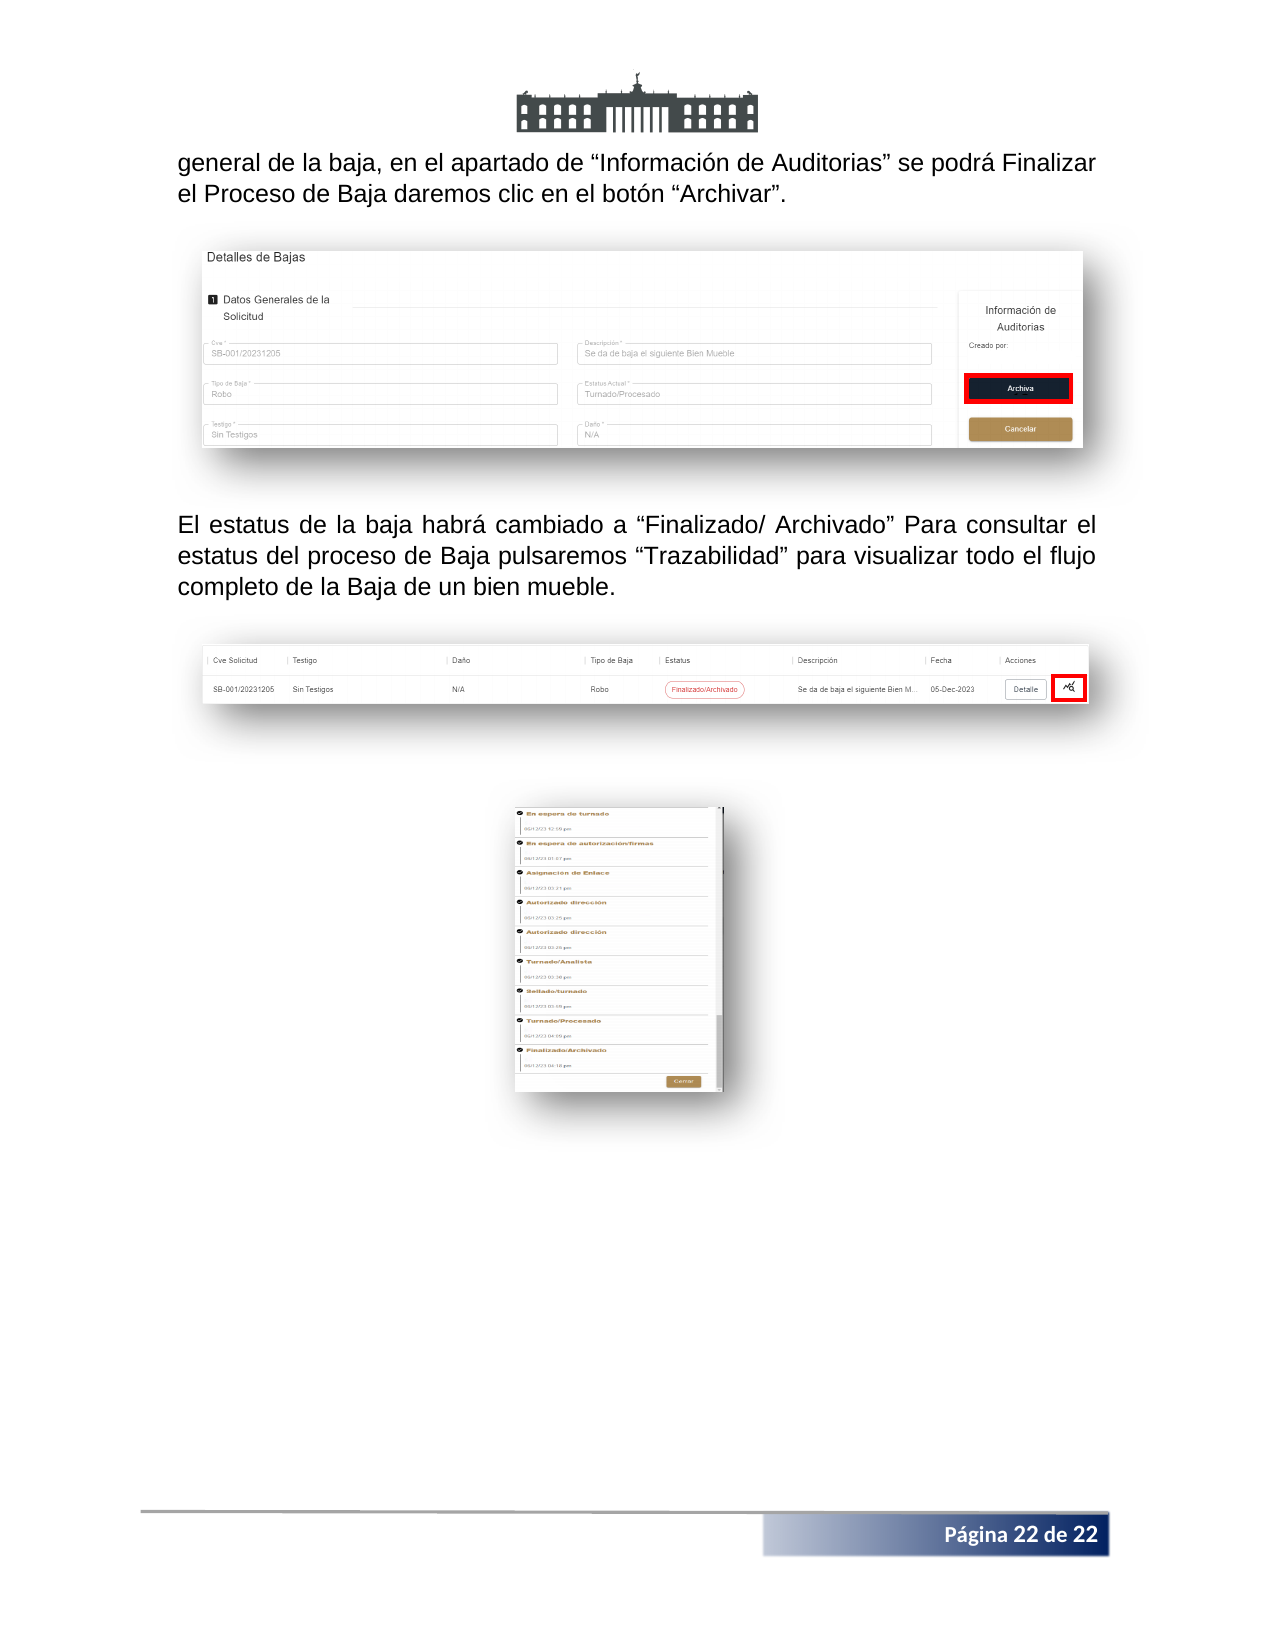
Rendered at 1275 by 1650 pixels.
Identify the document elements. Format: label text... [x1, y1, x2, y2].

picture [515, 69, 760, 147]
picture [202, 644, 1089, 704]
picture [202, 251, 1083, 448]
picture [515, 807, 724, 1092]
